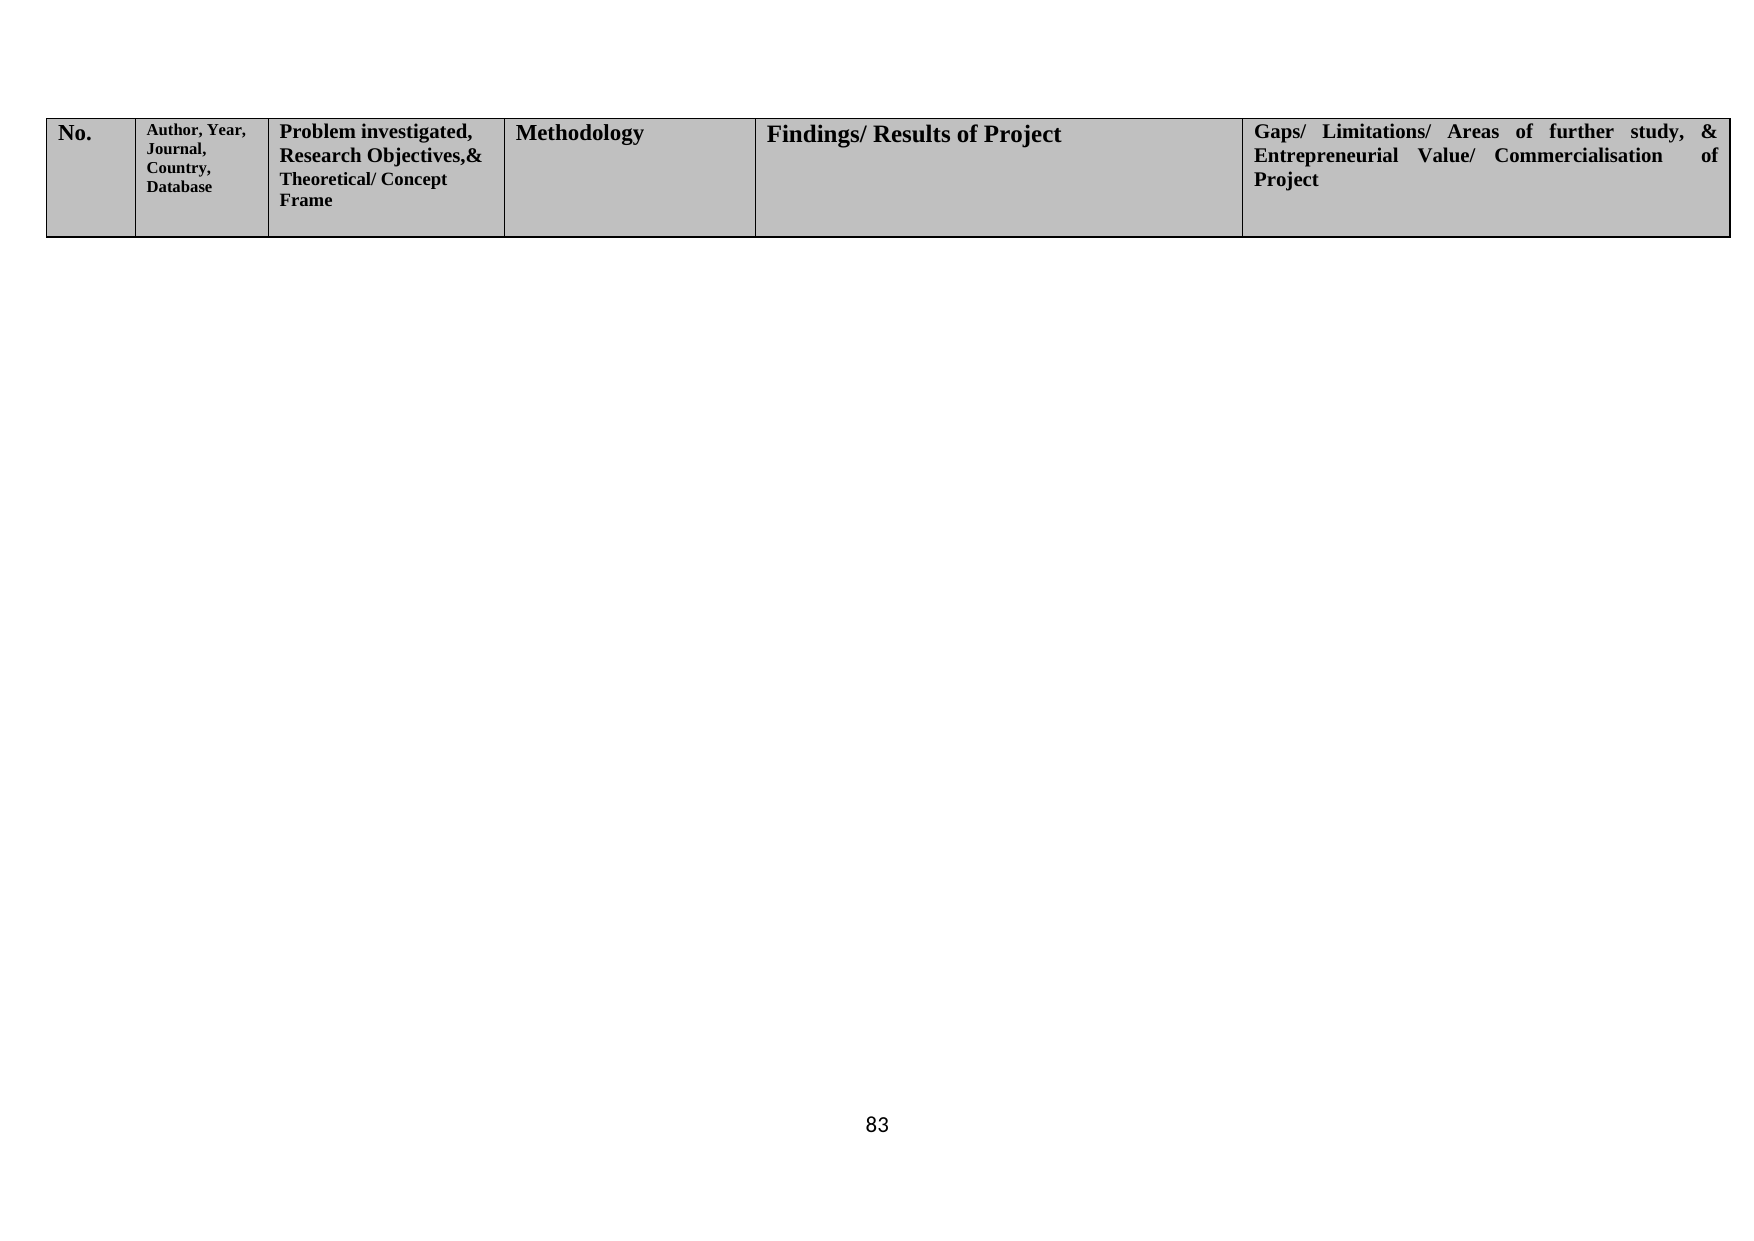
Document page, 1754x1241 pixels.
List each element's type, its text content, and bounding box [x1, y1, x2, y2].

table_cell Author, Year, Journal, Country, Database [136, 119, 268, 236]
table_cell Findings/ Results of Project [756, 119, 1242, 236]
table_cell Gaps/ Limitations/ Areas of further study, & Entrepreneurial Value/ Commercialisation of Project [1243, 119, 1729, 236]
table_cell Methodology [505, 119, 755, 236]
table_cell No. [47, 119, 135, 236]
table_cell Problem investigated, Research Objectives,& Theoretical/ Concept Frame [269, 119, 504, 236]
